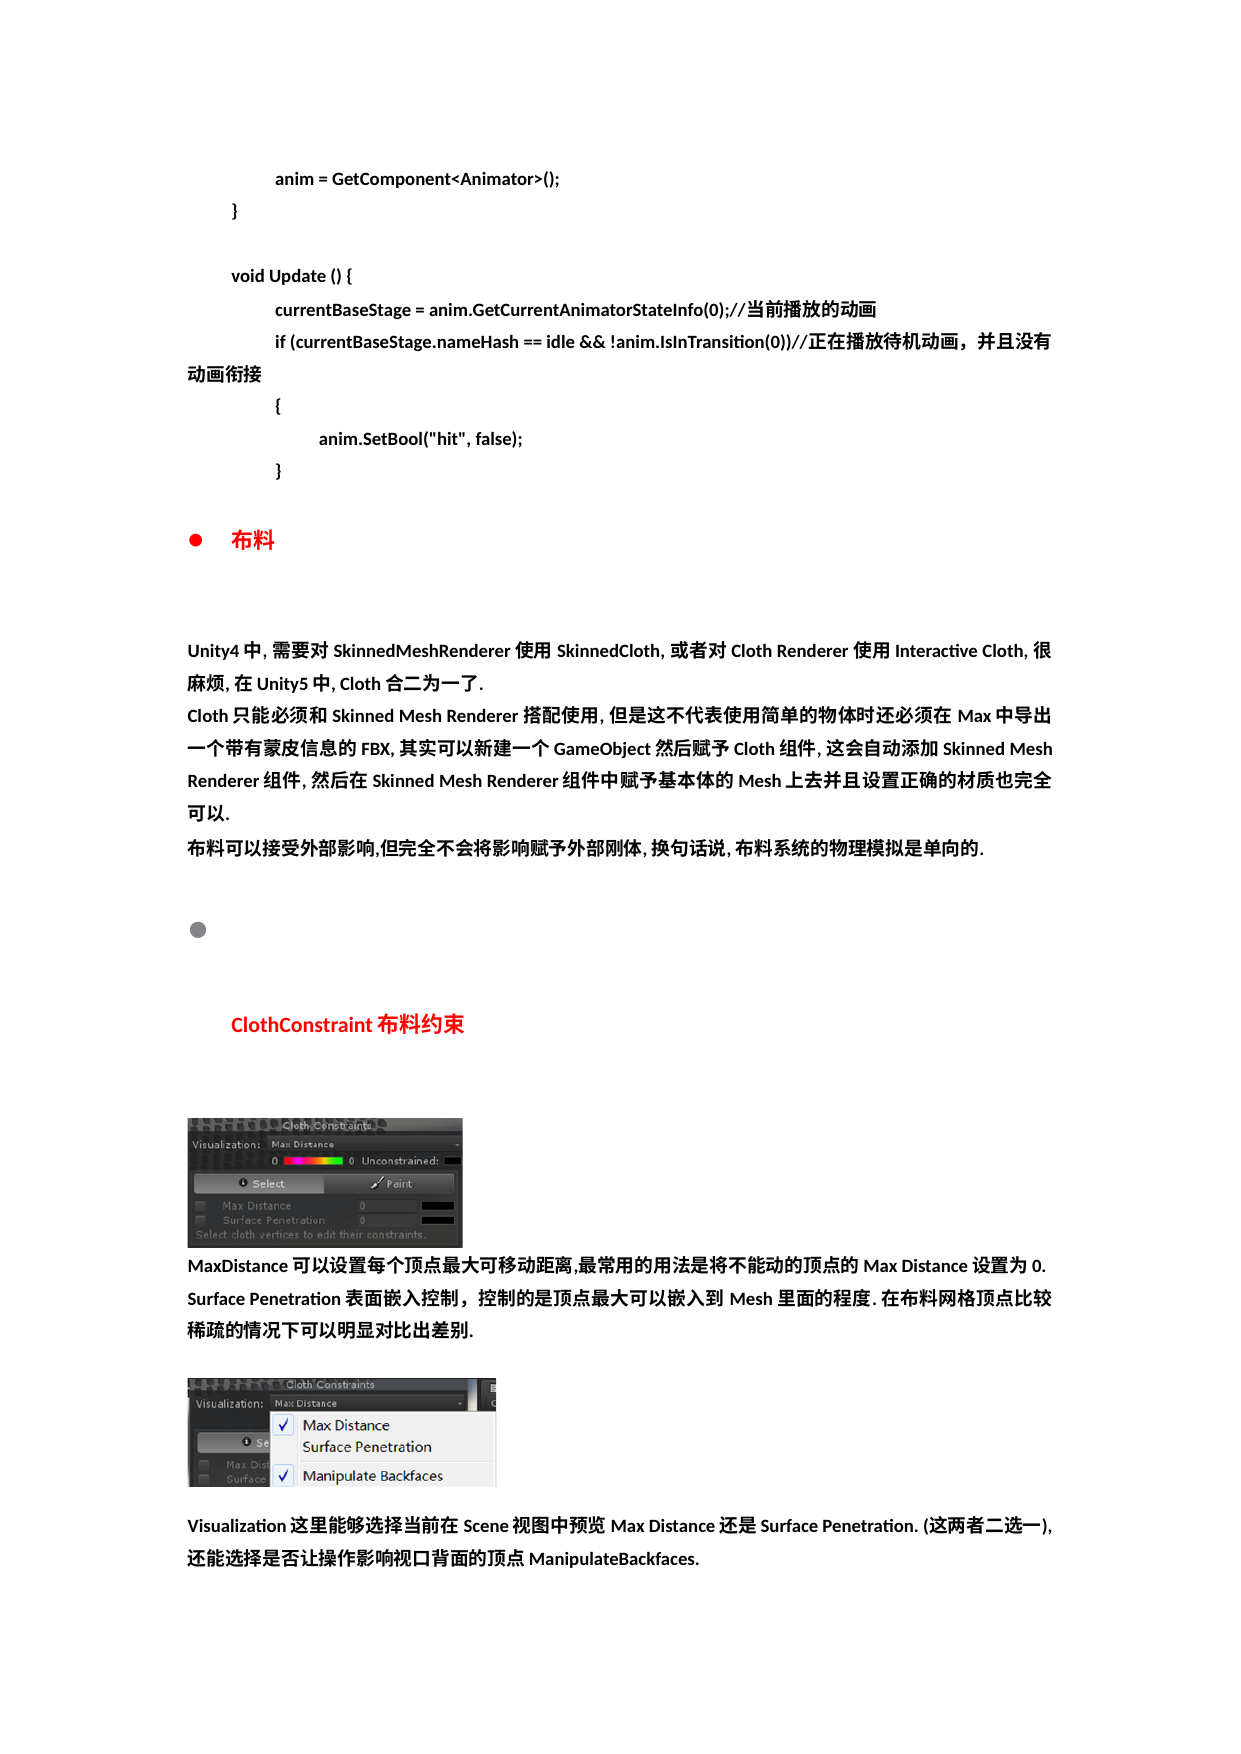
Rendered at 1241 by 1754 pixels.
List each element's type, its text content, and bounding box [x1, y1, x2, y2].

text MaxDistance可以设置每个顶点最大可移动距离,最常用的用法是将不能动的顶点的Max Distance设置为0. Surface Penetration表面嵌入控制，控制的是顶点最大可以嵌入到Mesh里面的程度. 在布料网格顶点比较稀疏的情况下可以明显对比出差别. [187, 1248, 1053, 1346]
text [187, 1508, 1053, 1573]
picture [187, 1378, 497, 1487]
text Unity4中, 需要对SkinnedMeshRenderer使用SkinnedCloth, 或者对Cloth Renderer使用Interactive Cloth, 很麻烦, 在Unity5中, Cloth合二为一了. Cloth只能必须和Skinned Mesh Renderer搭配使用, 但是这不代表使用简单的物体时还必须在Max中导出一个带有蒙皮信息的FBX, 其实可以新建一个GameObject然后赋予Cloth组件, 这会自动添加Skinned Mesh Renderer组件, 然后在Skinned Mesh Renderer组件中赋予基本体的Mesh上去并且设置正确的材质也完全可以. 布料可以接受外部影响,但完全不会将影响赋予外部刚体, 换句话说, 布料系统的物理模拟是单向的.58.png (1.8 KB, 下载次数: 1) [187, 633, 1053, 861]
subtitle 布料 [187, 522, 1053, 555]
text { [187, 389, 1053, 422]
text if (currentBaseStage.nameHash == idle && !anim.IsInTransition(0))//正在播放待机动画，并且没有动画衔接 [187, 324, 1053, 389]
subtitle ClothConstraint布料约束 [187, 896, 1053, 1039]
text currentBaseStage = anim.GetCurrentAnimatorStateInfo(0);//当前播放的动画 [187, 292, 1053, 324]
text anim.SetBool("hit", false); [187, 422, 1053, 454]
text anim = GetComponent<Animator>(); [187, 162, 1053, 194]
text void Update () { [187, 259, 1053, 292]
text } [187, 454, 1053, 487]
text } [187, 194, 1053, 227]
picture [187, 1118, 463, 1248]
